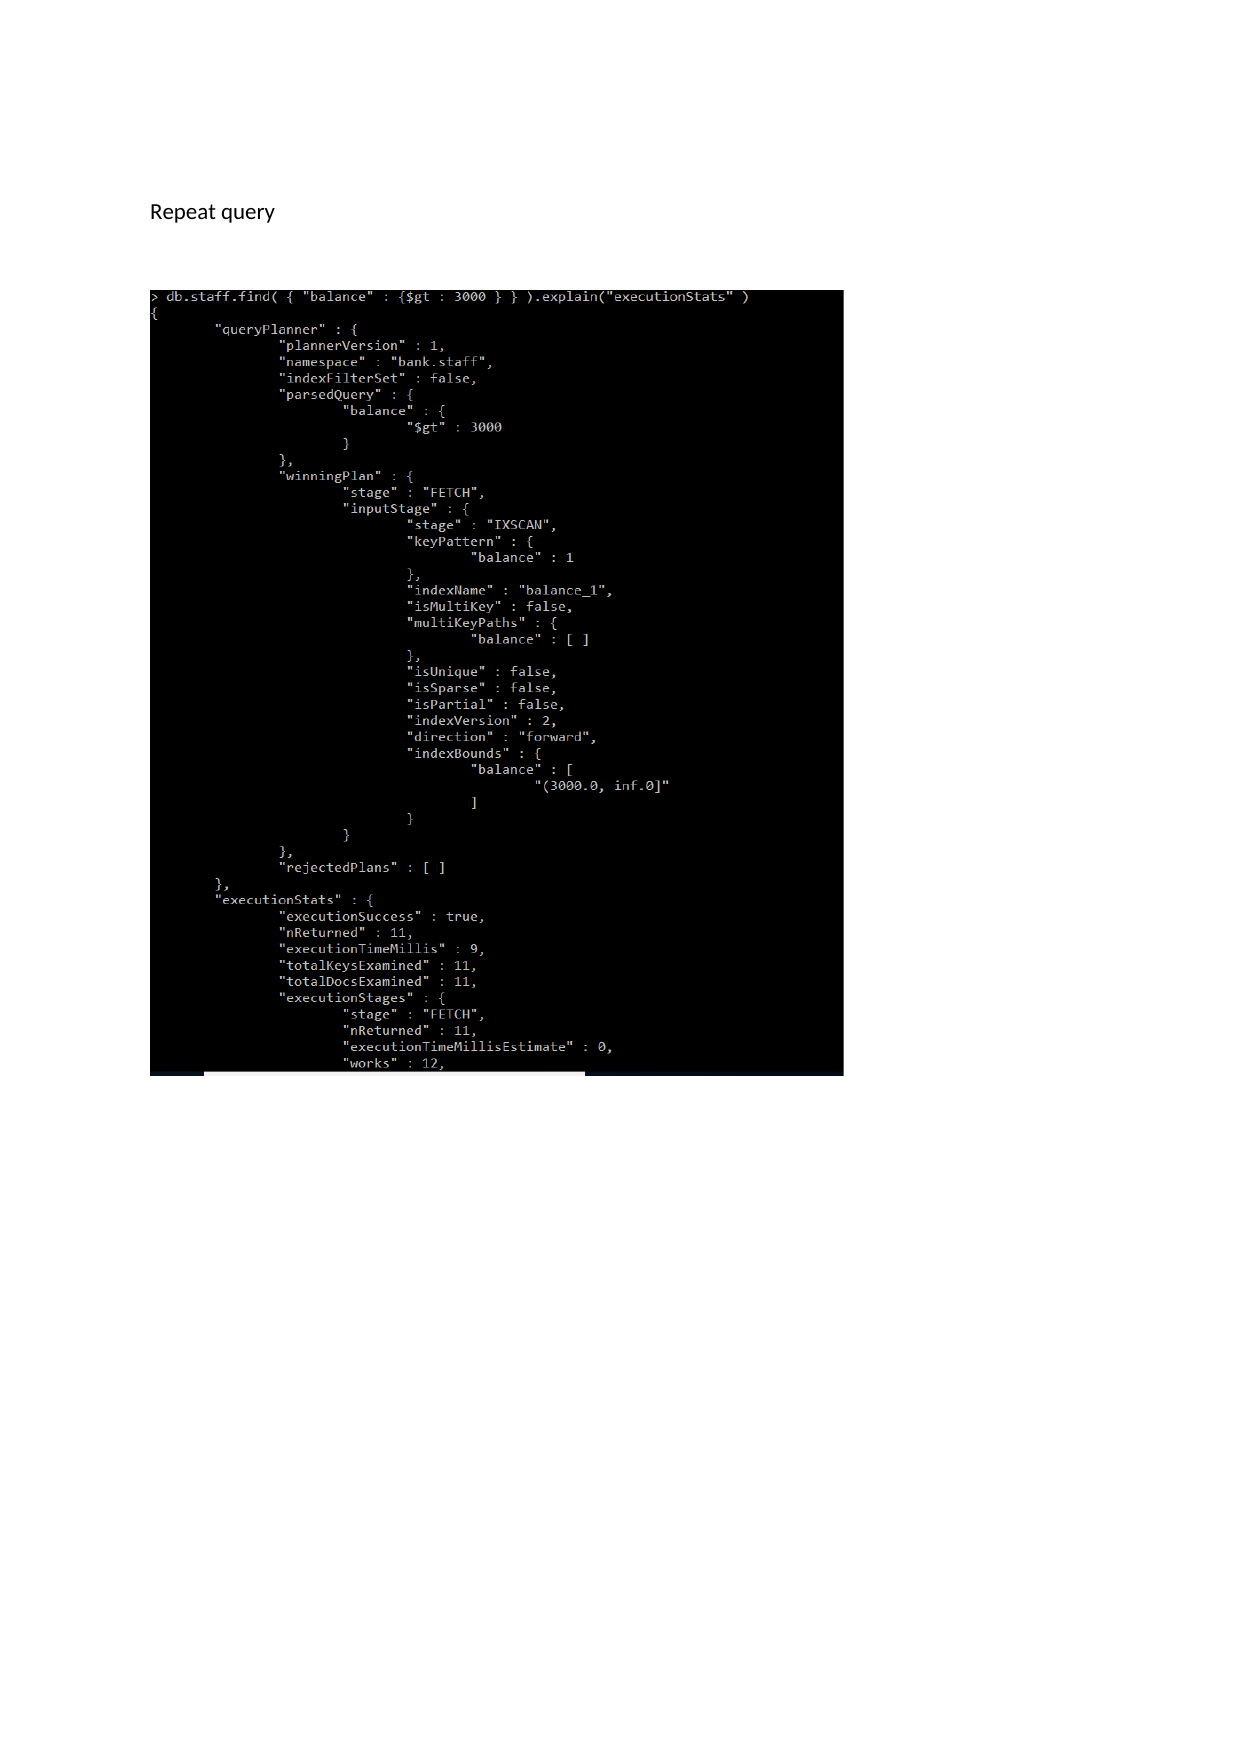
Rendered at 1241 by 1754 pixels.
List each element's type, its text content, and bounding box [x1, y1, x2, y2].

text Repeat query [150, 197, 1090, 225]
picture [150, 290, 844, 1076]
